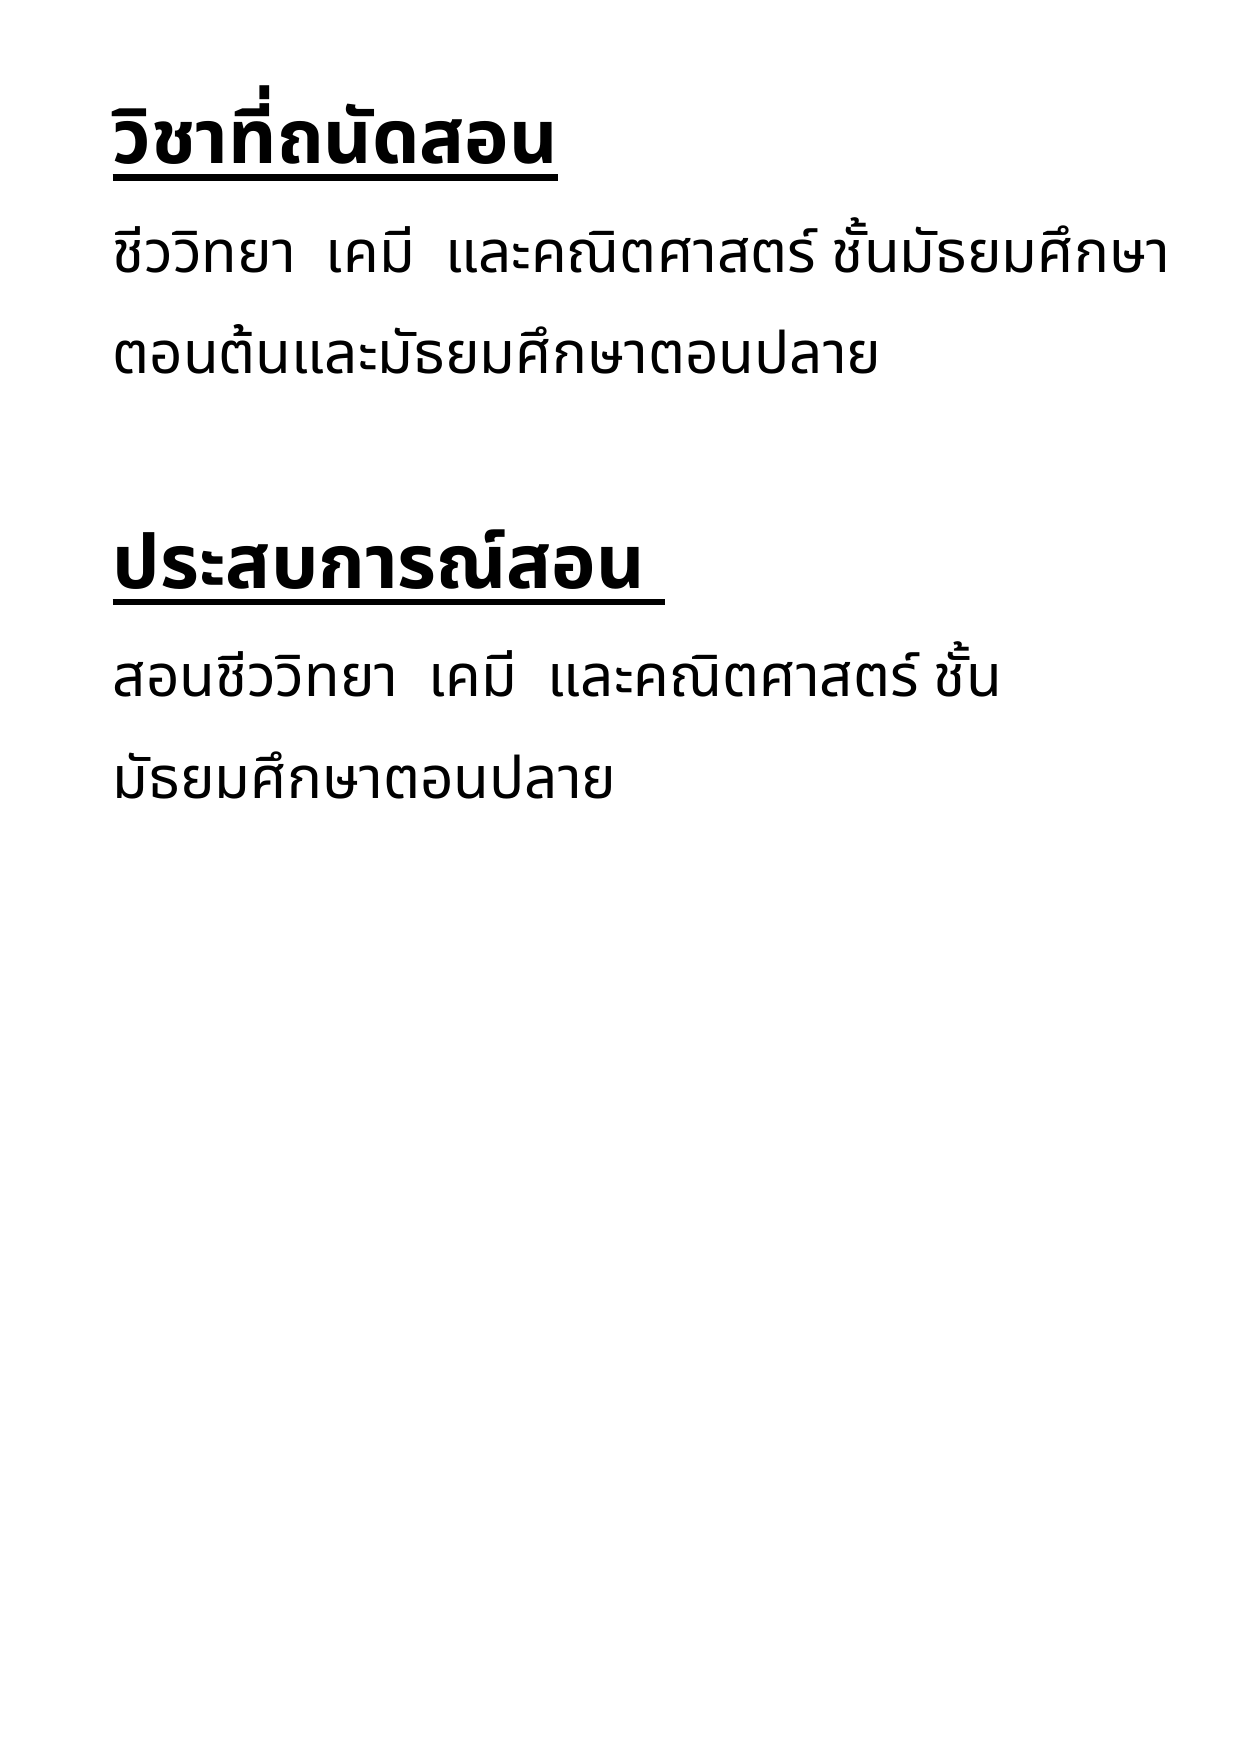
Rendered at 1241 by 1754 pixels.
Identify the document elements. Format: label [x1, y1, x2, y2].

text [112, 84, 1240, 1079]
